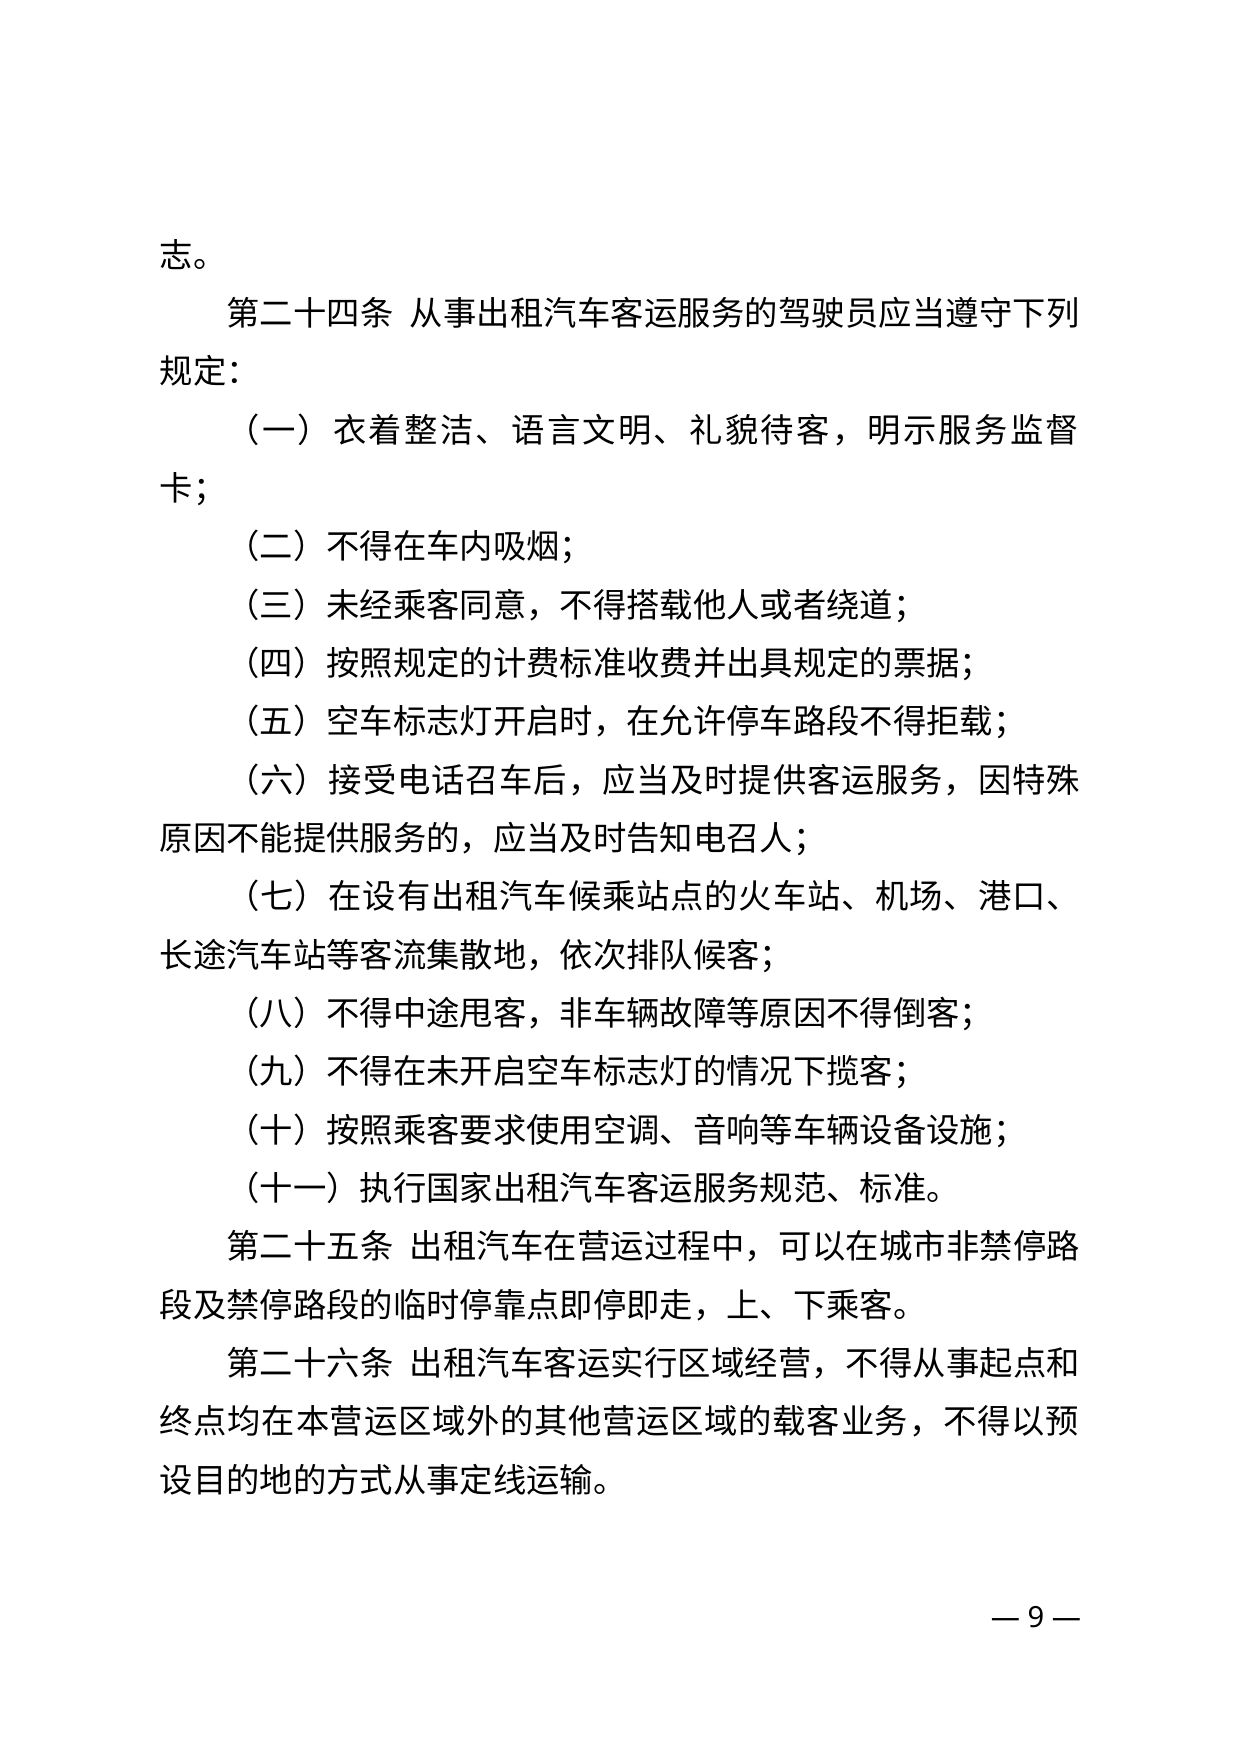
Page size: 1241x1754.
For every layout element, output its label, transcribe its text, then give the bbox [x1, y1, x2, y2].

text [159, 220, 1081, 279]
text （七）在设有出租汽车候乘站点的火车站、机场、港口、长途汽车站等客流集散地，依次排队候客； [159, 862, 1081, 979]
text （八）不得中途甩客，非车辆故障等原因不得倒客； [159, 979, 1081, 1037]
text 第二十四条 从事出租汽车客运服务的驾驶员应当遵守下列规定： [159, 279, 1081, 395]
text （九）不得在未开启空车标志灯的情况下揽客； [159, 1037, 1081, 1095]
text 第二十六条 出租汽车客运实行区域经营，不得从事起点和终点均在本营运区域外的其他营运区域的载客业务，不得以预设目的地的方式从事定线运输。 [159, 1329, 1081, 1504]
text （五）空车标志灯开启时，在允许停车路段不得拒载； [159, 687, 1081, 745]
text （三）未经乘客同意，不得搭载他人或者绕道； [159, 570, 1081, 629]
text （四）按照规定的计费标准收费并出具规定的票据； [159, 629, 1081, 687]
text （一）衣着整洁、语言文明、礼貌待客，明示服务监督卡； [159, 395, 1081, 512]
text 第二十五条 出租汽车在营运过程中，可以在城市非禁停路段及禁停路段的临时停靠点即停即走，上、下乘客。 [159, 1212, 1081, 1329]
text （二）不得在车内吸烟； [159, 512, 1081, 570]
text （十）按照乘客要求使用空调、音响等车辆设备设施； [159, 1095, 1081, 1154]
text （十一）执行国家出租汽车客运服务规范、标准。 [159, 1154, 1081, 1212]
text （六）接受电话召车后，应当及时提供客运服务，因特殊原因不能提供服务的，应当及时告知电召人； [159, 745, 1081, 862]
